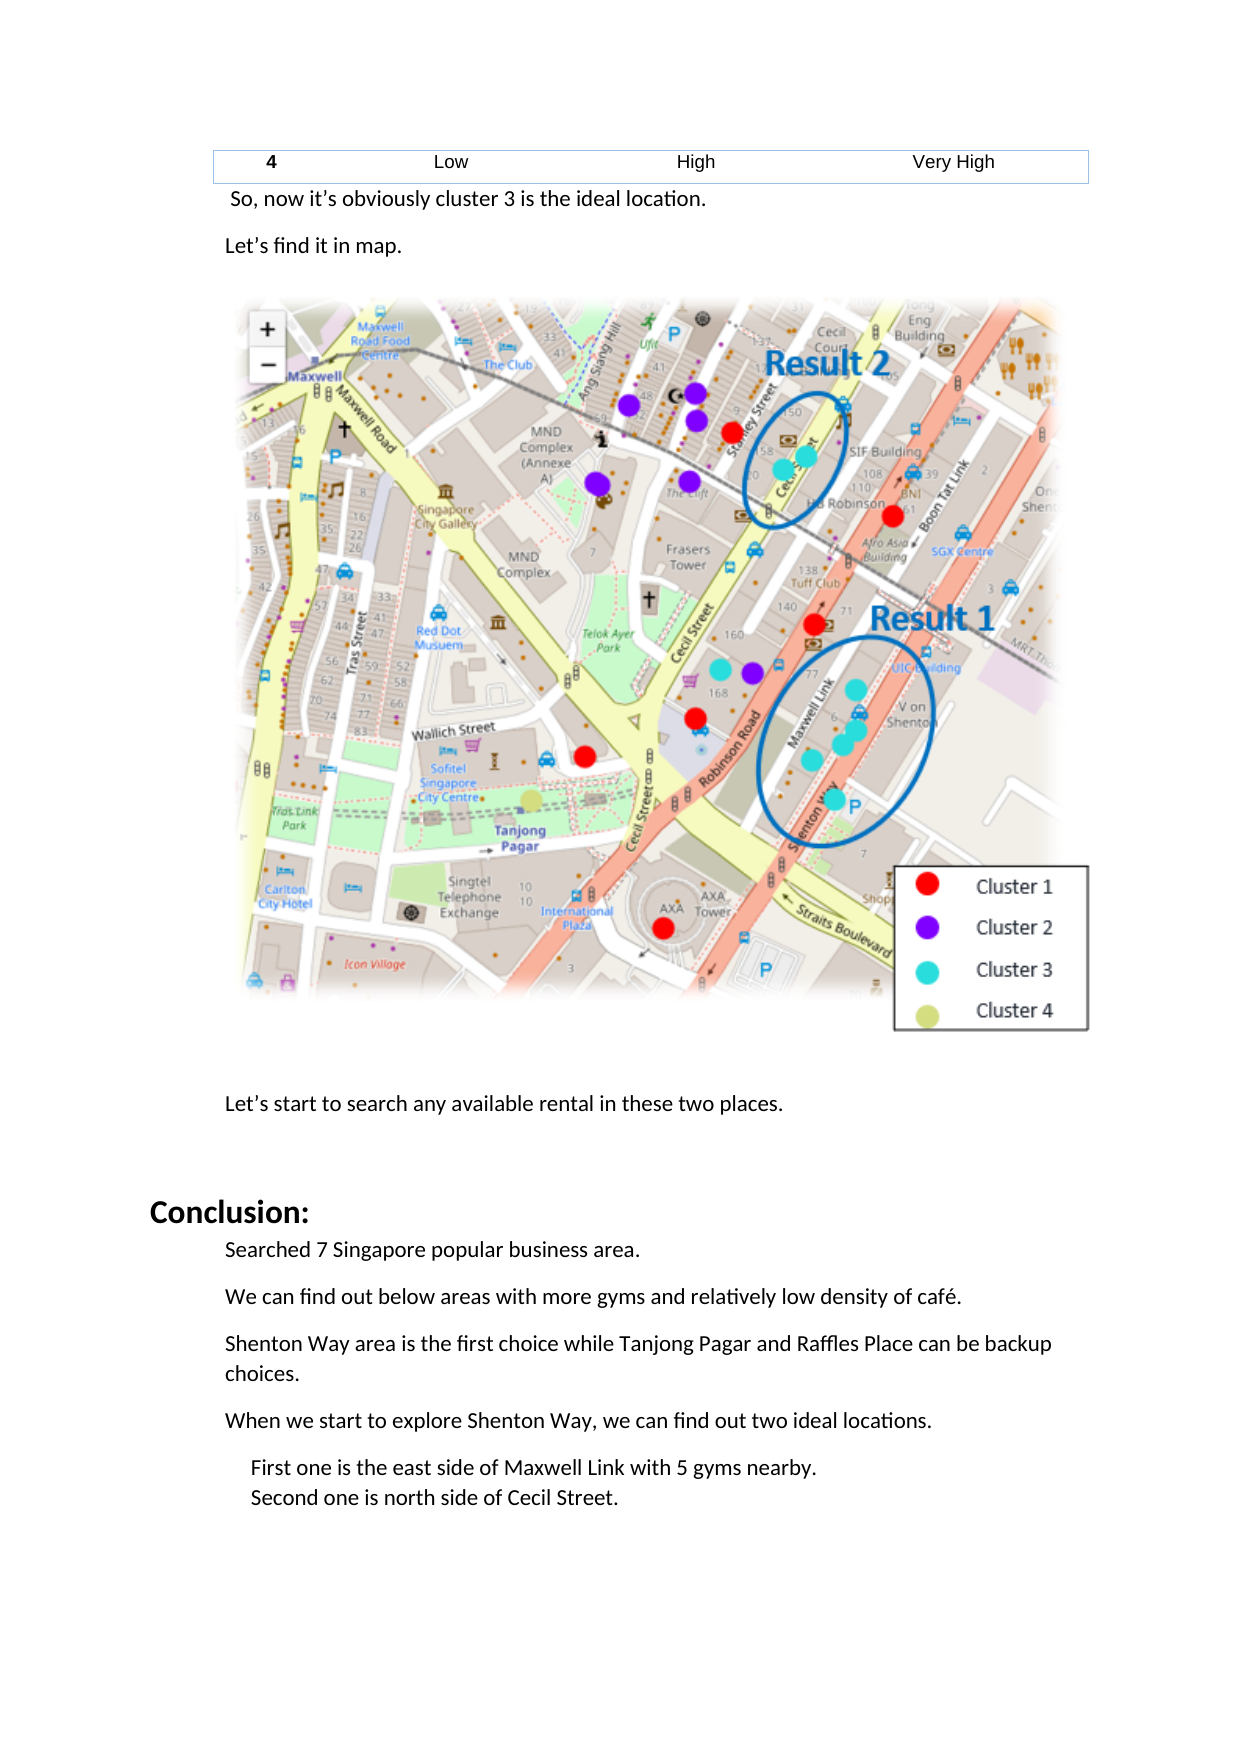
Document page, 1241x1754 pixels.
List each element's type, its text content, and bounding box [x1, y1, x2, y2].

text Let’s find it in map. [225, 231, 1090, 259]
picture [225, 278, 1113, 1071]
text First one is the east side of Maxwell Link with 5 gyms nearby. [225, 1453, 1090, 1481]
table_cell Very High [819, 151, 1088, 183]
text So, now it’s obviously cluster 3 is the ideal location. [225, 184, 1090, 212]
table_cell High [573, 151, 819, 183]
text Second one is north side of Cecil Street. [225, 1483, 1090, 1511]
table_cell 4 [214, 151, 329, 183]
table_cell Low [329, 151, 573, 183]
text When we start to explore Shenton Way, we can find out two ideal locations. [225, 1406, 1090, 1434]
subtitle Conclusion: [150, 1191, 1090, 1232]
text Shenton Way area is the first choice while Tanjong Pagar and Raffles Place can be backup choices. [225, 1329, 1090, 1387]
text We can find out below areas with more gyms and relatively low density of café. [225, 1282, 1090, 1310]
text Let’s start to search any available rental in these two places. [225, 1089, 1090, 1117]
text Searched 7 Singapore popular business area. [225, 1235, 1090, 1263]
